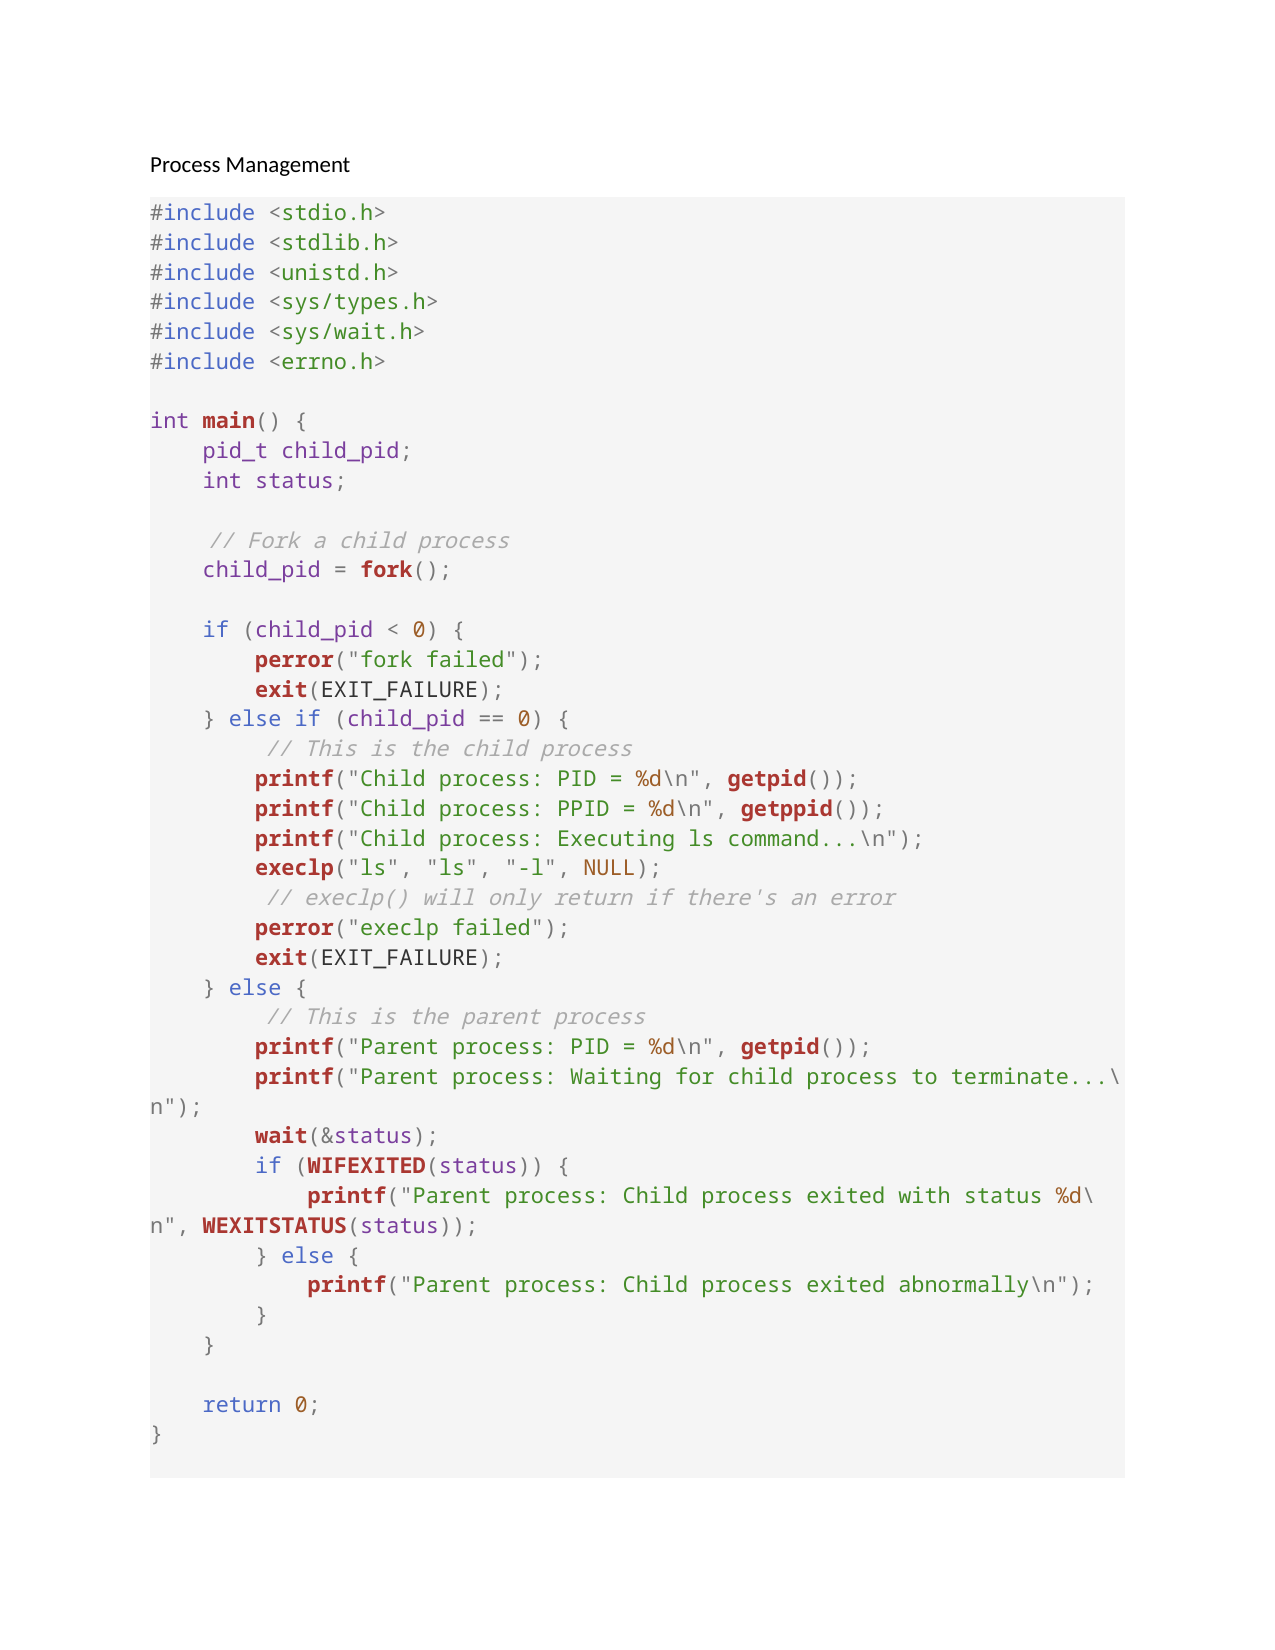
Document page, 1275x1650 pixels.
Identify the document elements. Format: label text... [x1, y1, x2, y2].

text // This is the child process [150, 733, 1125, 763]
text // Fork a child process [150, 524, 1125, 554]
text Process Management [150, 150, 1125, 178]
text // execlp() will only return if there's an error [150, 882, 1125, 912]
text } [150, 1329, 1125, 1359]
text child_pid = fork(); [150, 554, 1125, 584]
text printf("Child process: PID = %d\n", getpid()); [150, 763, 1125, 793]
text } else { [150, 1239, 1125, 1269]
text #include <sys/types.h> [150, 286, 1125, 316]
text printf("Parent process: Child process exited with status %d\n", WEXITSTATUS(status)); [150, 1180, 1125, 1239]
text #include <errno.h> [150, 346, 1125, 376]
text wait(&status); [150, 1120, 1125, 1150]
text // This is the parent process [150, 1001, 1125, 1031]
text #include <stdlib.h> [150, 227, 1125, 256]
text exit(EXIT_FAILURE); [150, 942, 1125, 971]
text #include <stdio.h> [150, 197, 1125, 227]
text printf("Child process: PPID = %d\n", getppid()); [150, 793, 1125, 822]
text if (WIFEXITED(status)) { [150, 1150, 1125, 1180]
text #include <sys/wait.h> [150, 316, 1125, 346]
text perror("fork failed"); [150, 644, 1125, 673]
text if (child_pid < 0) { [150, 614, 1125, 644]
text } [150, 1418, 1125, 1448]
text int main() { [150, 405, 1125, 435]
text printf("Parent process: Child process exited abnormally\n"); [150, 1269, 1125, 1299]
text exit(EXIT_FAILURE); [150, 673, 1125, 703]
text #include <unistd.h> [150, 256, 1125, 286]
text printf("Child process: Executing ls command...\n"); [150, 822, 1125, 852]
text return 0; [150, 1388, 1125, 1418]
text } [150, 1299, 1125, 1329]
text execlp("ls", "ls", "-l", NULL); [150, 852, 1125, 882]
text int status; [150, 465, 1125, 495]
text perror("execlp failed"); [150, 912, 1125, 942]
text pid_t child_pid; [150, 435, 1125, 465]
text printf("Parent process: PID = %d\n", getpid()); [150, 1031, 1125, 1061]
text } else { [150, 971, 1125, 1001]
text } else if (child_pid == 0) { [150, 703, 1125, 733]
text printf("Parent process: Waiting for child process to terminate...\n"); [150, 1061, 1125, 1120]
